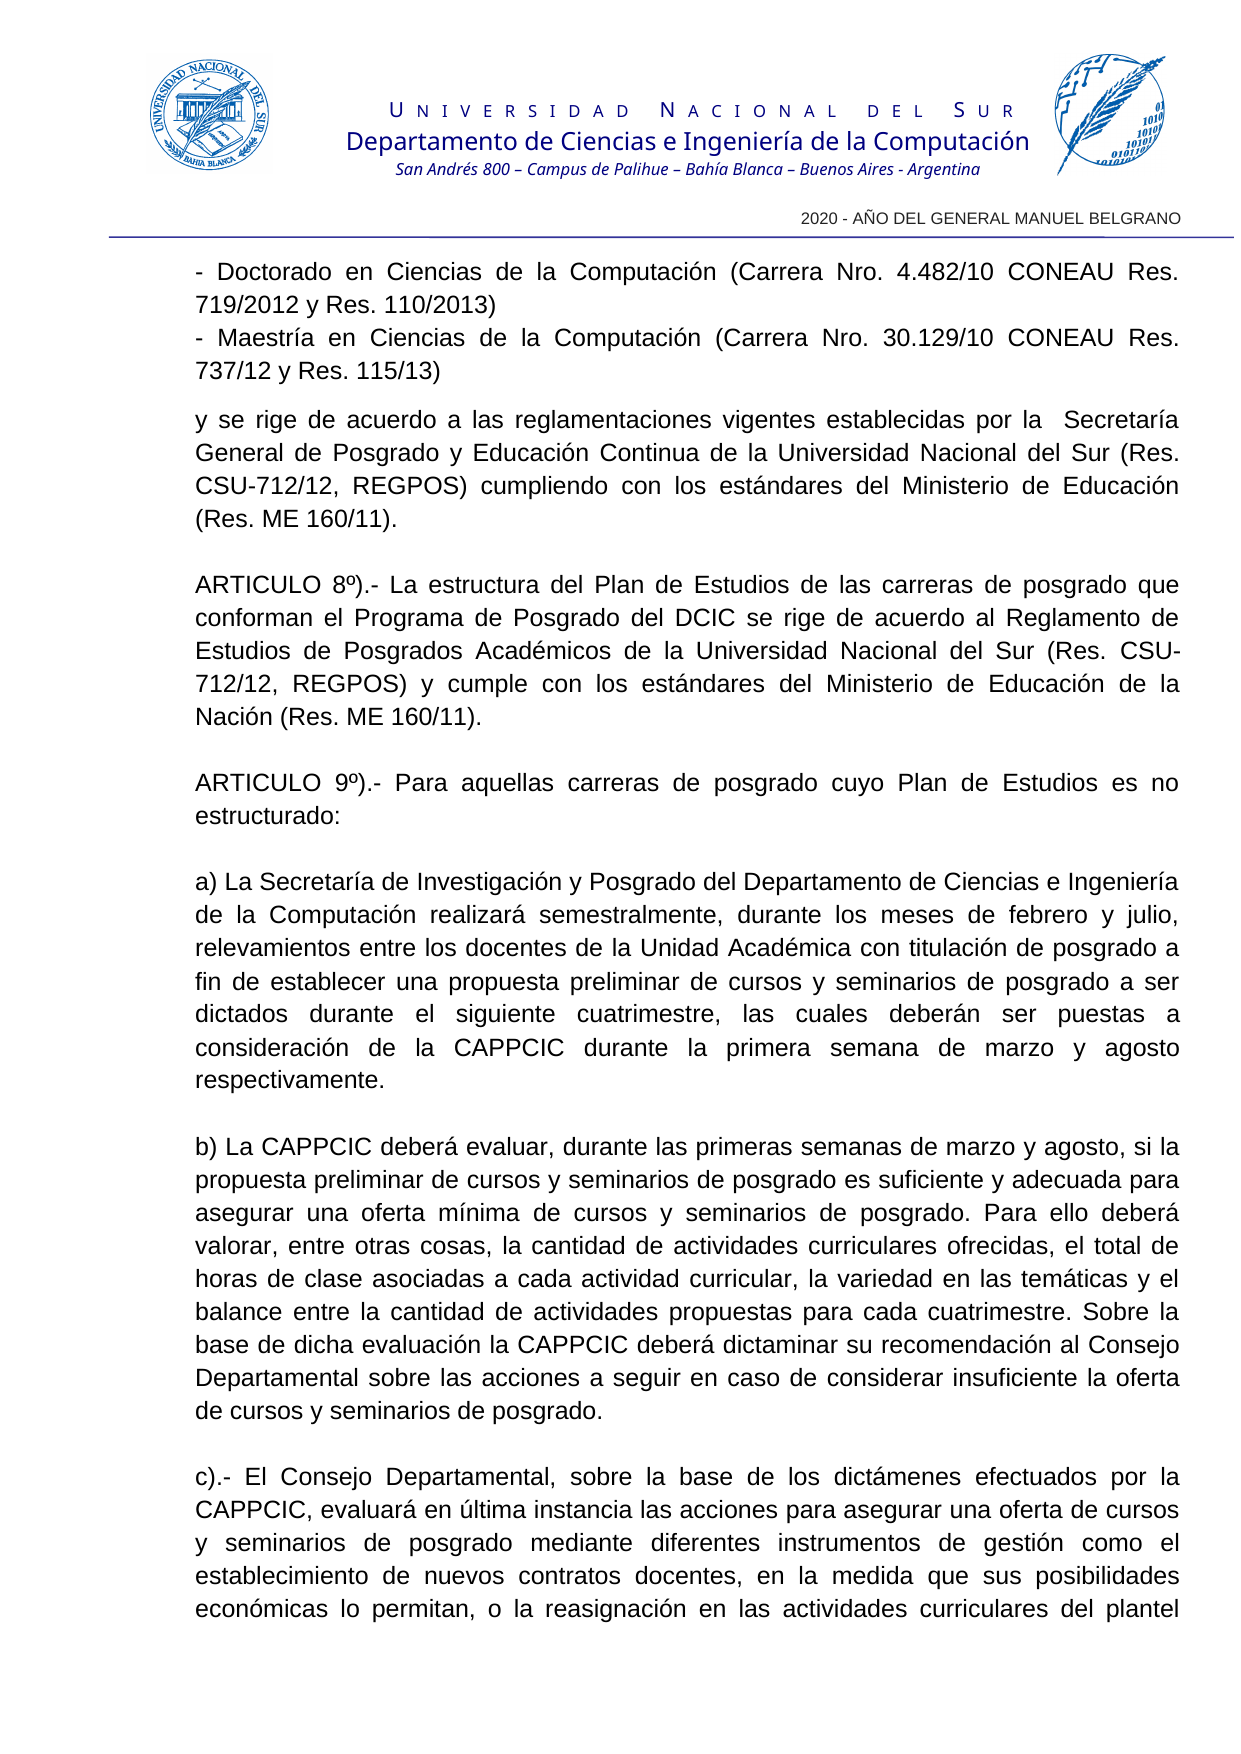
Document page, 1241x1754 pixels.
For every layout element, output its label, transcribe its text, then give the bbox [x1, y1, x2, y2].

picture [1054, 53, 1167, 176]
text y se rige de acuerdo a las reglamentaciones vigentes establecidas por la Secretaría General de Posgrado y Educación Continua de la Universidad Nacional del Sur (Res. CSU-712/12, REGPOS) cumpliendo con los estándares del Ministerio de Educación (Res. ME 160/11). [195, 405, 1181, 533]
text a) La Secretaría de Investigación y Posgrado del Departamento de Ciencias e Ingeniería de la Computación realizará semestralmente, durante los meses de febrero y julio, relevamientos entre los docentes de la Unidad Académica con titulación de posgrado a fin de establecer una propuesta preliminar de cursos y seminarios de posgrado a ser dictados durante el siguiente cuatrimestre, las cuales deberán ser puestas a consideración de la CAPPCIC durante la primera semana de marzo y agosto respectivamente. [195, 867, 1181, 1094]
text - Maestría en Ciencias de la Computación (Carrera Nro. 30.129/10 CONEAU Res. 737/12 y Res. 115/13) [195, 323, 1181, 384]
text b) La CAPPCIC deberá evaluar, durante las primeras semanas de marzo y agosto, si la propuesta preliminar de cursos y seminarios de posgrado es suficiente y adecuada para asegurar una oferta mínima de cursos y seminarios de posgrado. Para ello deberá valorar, entre otras cosas, la cantidad de actividades curriculares ofrecidas, el total de horas de clase asociadas a cada actividad curricular, la variedad en las temáticas y el balance entre la cantidad de actividades propuestas para cada cuatrimestre. Sobre la base de dicha evaluación la CAPPCIC deberá dictaminar su recomendación al Consejo Departamental sobre las acciones a seguir en caso de considerar insuficiente la oferta de cursos y seminarios de posgrado. [195, 1132, 1181, 1424]
picture [146, 53, 273, 174]
text ARTICULO 9º).- Para aquellas carreras de posgrado cuyo Plan de Estudios es no estructurado: [195, 768, 1181, 830]
text ARTICULO 8º).- La estructura del Plan de Estudios de las carreras de posgrado que conforman el Programa de Posgrado del DCIC se rige de acuerdo al Reglamento de Estudios de Posgrados Académicos de la Universidad Nacional del Sur (Res. CSU-712/12, REGPOS) y cumple con los estándares del Ministerio de Educación de la Nación (Res. ME 160/11). [195, 570, 1181, 731]
text - Doctorado en Ciencias de la Computación (Carrera Nro. 4.482/10 CONEAU Res. 719/2012 y Res. 110/2013) [195, 257, 1181, 318]
